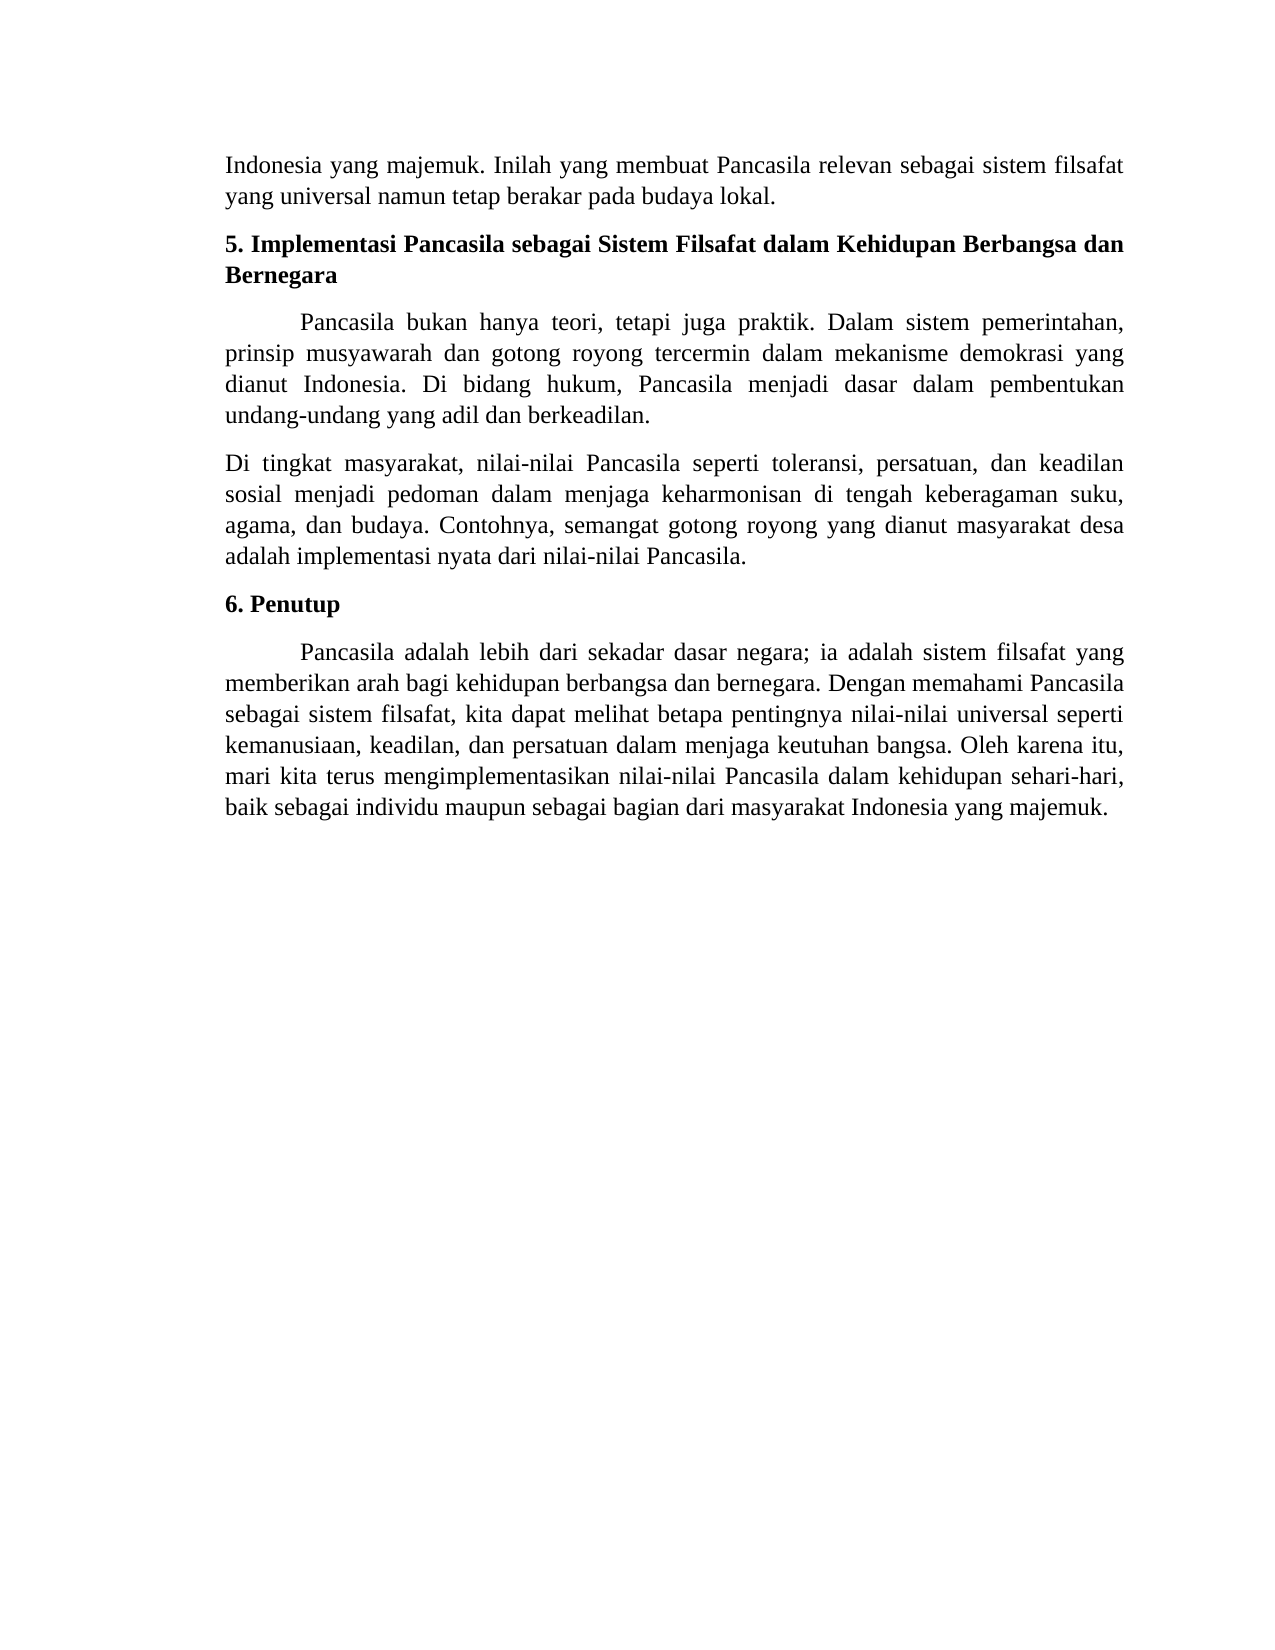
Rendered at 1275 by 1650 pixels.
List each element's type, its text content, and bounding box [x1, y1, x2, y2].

text Di tingkat masyarakat, nilai-nilai Pancasila seperti toleransi, persatuan, dan keadilan sosial menjadi pedoman dalam menjaga keharmonisan di tengah keberagaman suku, agama, dan budaya. Contohnya, semangat gotong royong yang dianut masyarakat desa adalah implementasi nyata dari nilai-nilai Pancasila. [225, 448, 1125, 570]
text 6. Penutup [225, 589, 1125, 618]
text Pancasila adalah lebih dari sekadar dasar negara; ia adalah sistem filsafat yang memberikan arah bagi kehidupan berbangsa dan bernegara. Dengan memahami Pancasila sebagai sistem filsafat, kita dapat melihat betapa pentingnya nilai-nilai universal seperti kemanusiaan, keadilan, dan persatuan dalam menjaga keutuhan bangsa. Oleh karena itu, mari kita terus mengimplementasikan nilai-nilai Pancasila dalam kehidupan sehari-hari, baik sebagai individu maupun sebagai bagian dari masyarakat Indonesia yang majemuk. [225, 637, 1125, 821]
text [225, 150, 1125, 210]
text 5. Implementasi Pancasila sebagai Sistem Filsafat dalam Kehidupan Berbangsa dan Bernegara [225, 229, 1125, 288]
text Pancasila bukan hanya teori, tetapi juga praktik. Dalam sistem pemerintahan, prinsip musyawarah dan gotong royong tercermin dalam mekanisme demokrasi yang dianut Indonesia. Di bidang hukum, Pancasila menjadi dasar dalam pembentukan undang-undang yang adil dan berkeadilan. [225, 307, 1125, 429]
